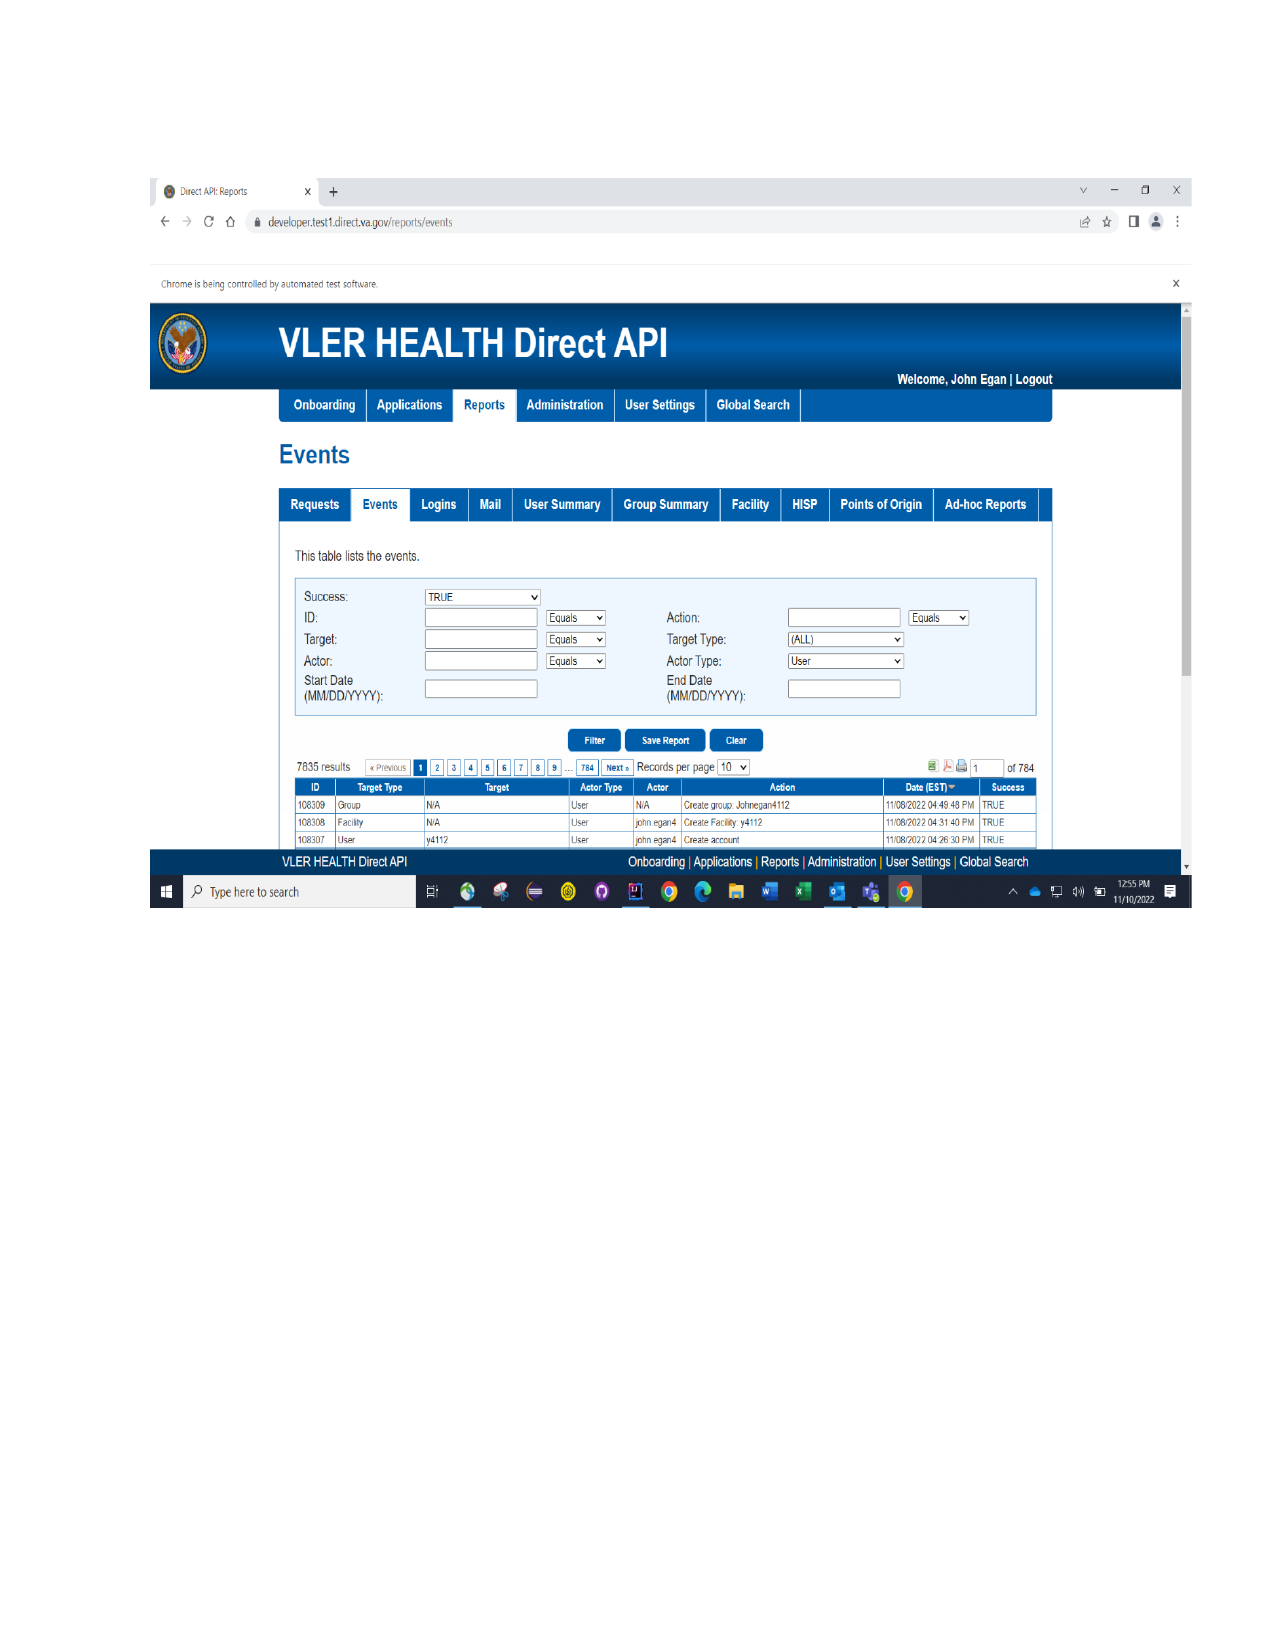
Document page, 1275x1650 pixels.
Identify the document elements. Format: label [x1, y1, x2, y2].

picture [150, 178, 1192, 908]
